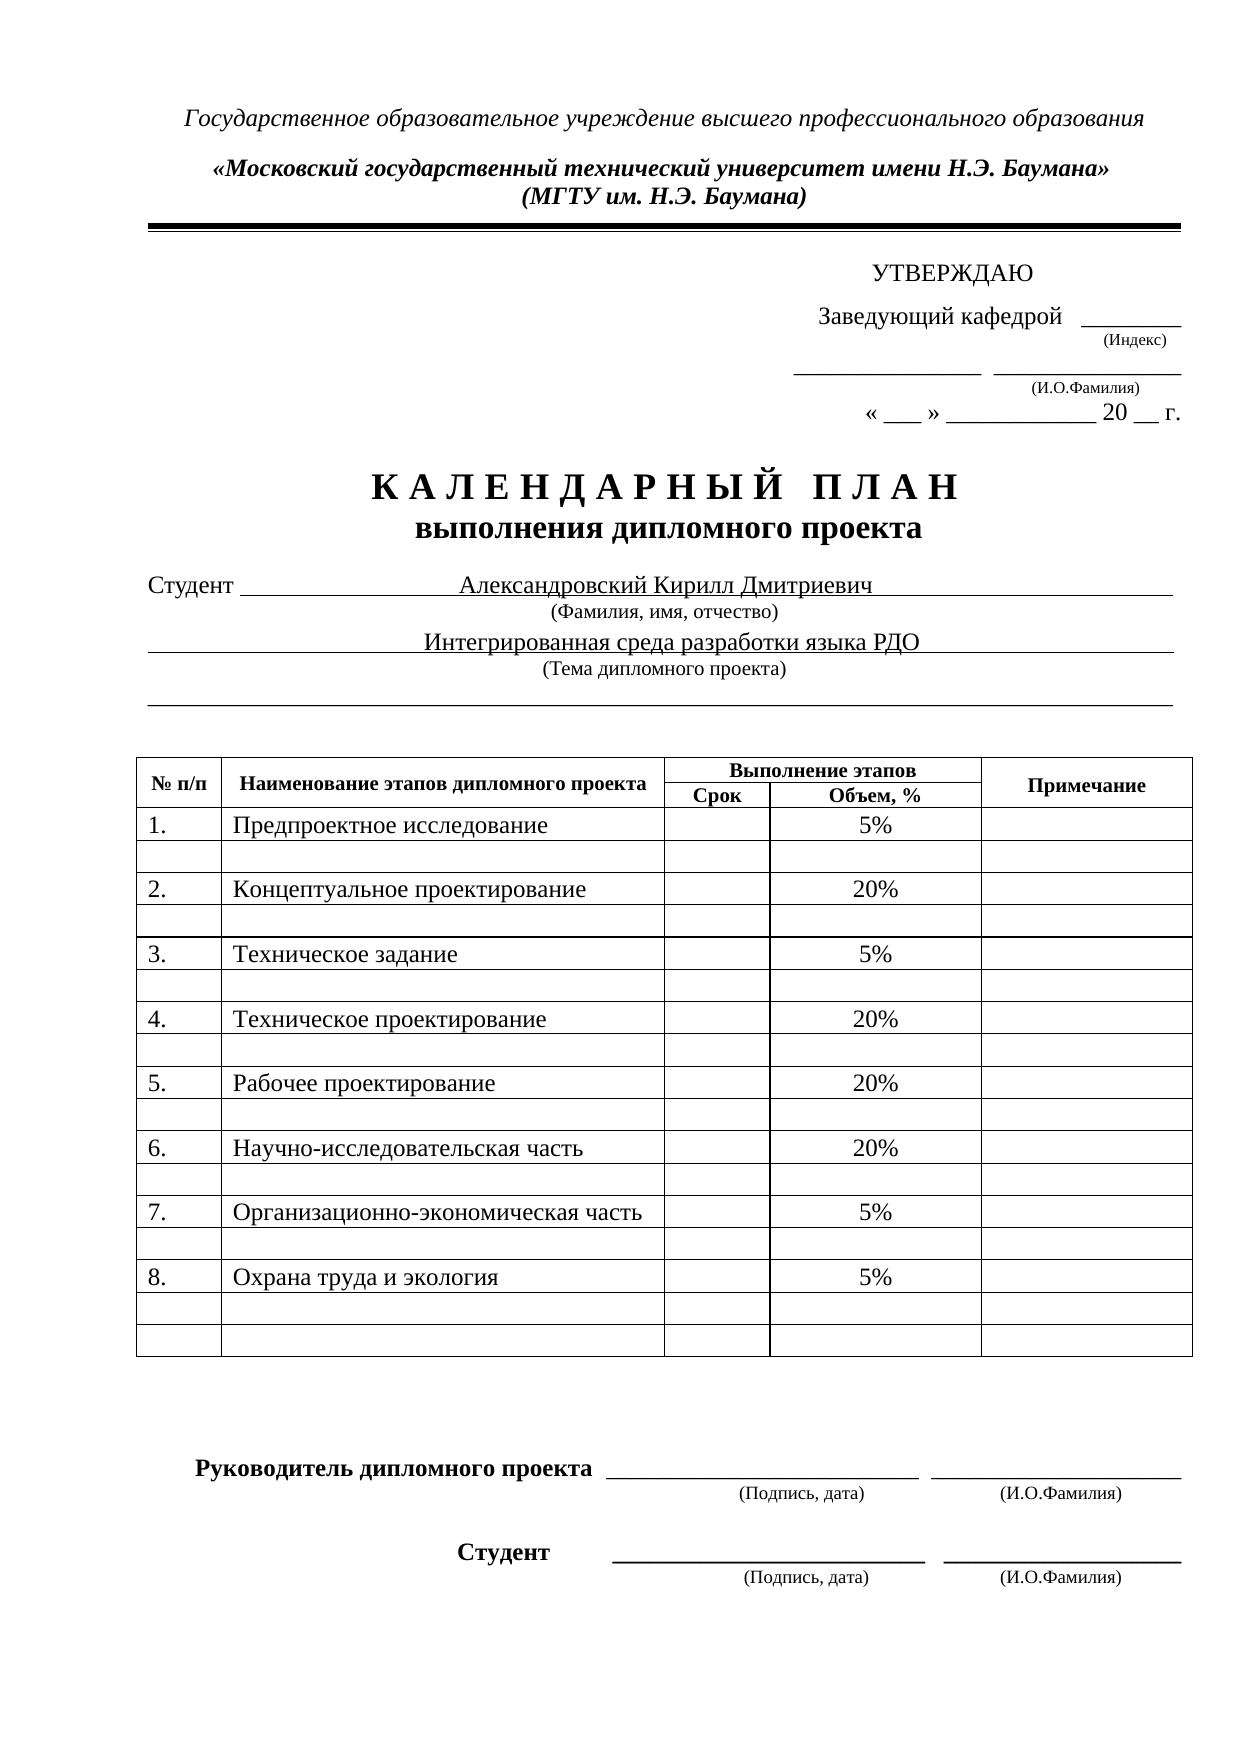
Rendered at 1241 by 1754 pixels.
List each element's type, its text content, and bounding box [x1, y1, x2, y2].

table_cell Концептуальное проектирование [222, 873, 664, 904]
table_cell 1. [137, 808, 221, 839]
table_cell [982, 1293, 1192, 1324]
text (Тема дипломного проекта) [148, 656, 1181, 680]
table_cell [982, 873, 1192, 904]
table_header Примечание [982, 758, 1192, 807]
text « ___ » ____________ 20 __ г. [148, 397, 1181, 426]
table_cell [771, 1325, 981, 1356]
text выполнения дипломного проекта [148, 507, 1181, 546]
text Государственное образовательное учреждение высшего профессионального образования [148, 103, 1181, 132]
table_cell [665, 905, 769, 936]
table_cell [982, 841, 1192, 872]
table_cell [137, 970, 221, 1001]
table_cell [982, 905, 1192, 936]
table_cell [665, 938, 769, 969]
table_cell 7. [137, 1196, 221, 1227]
table_cell 6. [137, 1131, 221, 1162]
text Студент Александровский Кирилл Дмитриевич [148, 570, 1181, 598]
table_cell [665, 1067, 769, 1098]
table_cell [982, 1067, 1192, 1098]
table_cell Техническое задание [222, 938, 664, 969]
table_cell [137, 1099, 221, 1130]
table_cell [771, 1228, 981, 1259]
table_cell [137, 905, 221, 936]
table_cell [982, 1002, 1192, 1033]
table_cell [222, 1293, 664, 1324]
table_cell 5% [771, 808, 981, 839]
text КАЛЕНДАРНЫЙ ПЛАН [148, 464, 1181, 507]
table_cell [222, 905, 664, 936]
text Интегрированная среда разработки языка РДО [148, 623, 1181, 656]
table_cell [665, 808, 769, 839]
table_cell 5. [137, 1067, 221, 1098]
table_cell 20% [771, 1002, 981, 1033]
table_cell [982, 1131, 1192, 1162]
table_cell [982, 1034, 1192, 1066]
table_cell [771, 1164, 981, 1195]
table_cell Объем, % [771, 783, 981, 807]
table_header Наименование этапов дипломного проекта [222, 758, 664, 807]
table_cell Рабочее проектирование [222, 1067, 664, 1098]
table_cell [982, 1196, 1192, 1227]
table_cell [222, 1228, 664, 1259]
text Заведующий кафедрой ________ [148, 301, 1181, 330]
table_cell [222, 1034, 664, 1066]
table_cell Охрана труда и экология [222, 1260, 664, 1292]
table_cell [665, 873, 769, 904]
text Студент _________________________ ___________________ [148, 1535, 1181, 1566]
table_cell 20% [771, 1131, 981, 1162]
table_cell [665, 1196, 769, 1227]
table_cell [982, 1099, 1192, 1130]
table_cell Техническое проектирование [222, 1002, 664, 1033]
table_cell [982, 1228, 1192, 1259]
table_header № п/п [137, 758, 221, 807]
table_cell [982, 1325, 1192, 1356]
table_cell [665, 1325, 769, 1356]
table_cell [222, 841, 664, 872]
table_cell [982, 970, 1192, 1001]
table_cell [665, 1002, 769, 1033]
table_cell [771, 1099, 981, 1130]
table_cell [665, 1293, 769, 1324]
table_cell [982, 1164, 1192, 1195]
table_cell [771, 1293, 981, 1324]
table_cell 5% [771, 1260, 981, 1292]
table_cell 3. [137, 938, 221, 969]
table_cell [222, 970, 664, 1001]
table_cell 2. [137, 873, 221, 904]
table_cell [222, 1325, 664, 1356]
table_cell [665, 970, 769, 1001]
table_cell Срок [665, 783, 769, 807]
table_cell Предпроектное исследование [222, 808, 664, 839]
table_cell [771, 970, 981, 1001]
text УТВЕРЖДАЮ [148, 258, 1033, 287]
table_cell [665, 1260, 769, 1292]
table_cell [771, 905, 981, 936]
table_cell [137, 1164, 221, 1195]
table_cell 5% [771, 1196, 981, 1227]
table_cell [137, 841, 221, 872]
text (Подпись, дата) (И.О.Фамилия) [148, 1566, 1122, 1588]
table_cell [137, 1325, 221, 1356]
table_cell [665, 1131, 769, 1162]
table_cell Организационно-экономическая часть [222, 1196, 664, 1227]
table_cell [137, 1034, 221, 1066]
table_cell [771, 1034, 981, 1066]
table_cell [771, 841, 981, 872]
table_cell [665, 1228, 769, 1259]
table_cell 20% [771, 1067, 981, 1098]
table_cell 5% [771, 938, 981, 969]
table_cell 20% [771, 873, 981, 904]
table_cell [222, 1164, 664, 1195]
table_cell [665, 1034, 769, 1066]
table_cell [665, 1099, 769, 1130]
table_cell [222, 1099, 664, 1130]
text (Индекс) [148, 330, 1167, 349]
table_cell [137, 1228, 221, 1259]
table_cell [982, 808, 1192, 839]
table_cell [982, 1260, 1192, 1292]
text (И.О.Фамилия) [148, 378, 1181, 397]
table_cell [982, 938, 1192, 969]
text (Подпись, дата) (И.О.Фамилия) [148, 1482, 1122, 1504]
text «Московский государственный технический университет имени Н.Э. Баумана» (МГТУ им. Н.Э. Баумана) [148, 153, 1181, 210]
table_header Выполнение этапов [665, 758, 981, 782]
table_cell Научно-исследовательская часть [222, 1131, 664, 1162]
table_cell 8. [137, 1260, 221, 1292]
text __________________________________________________________________________________ [148, 680, 1181, 709]
table_cell [137, 1293, 221, 1324]
table_cell [665, 841, 769, 872]
table_cell [665, 1164, 769, 1195]
text _______________ _______________ [148, 349, 1181, 378]
text (Фамилия, имя, отчество) [148, 598, 1181, 623]
table_cell 4. [137, 1002, 221, 1033]
text Руководитель дипломного проекта _________________________ ____________________ [148, 1451, 1181, 1482]
